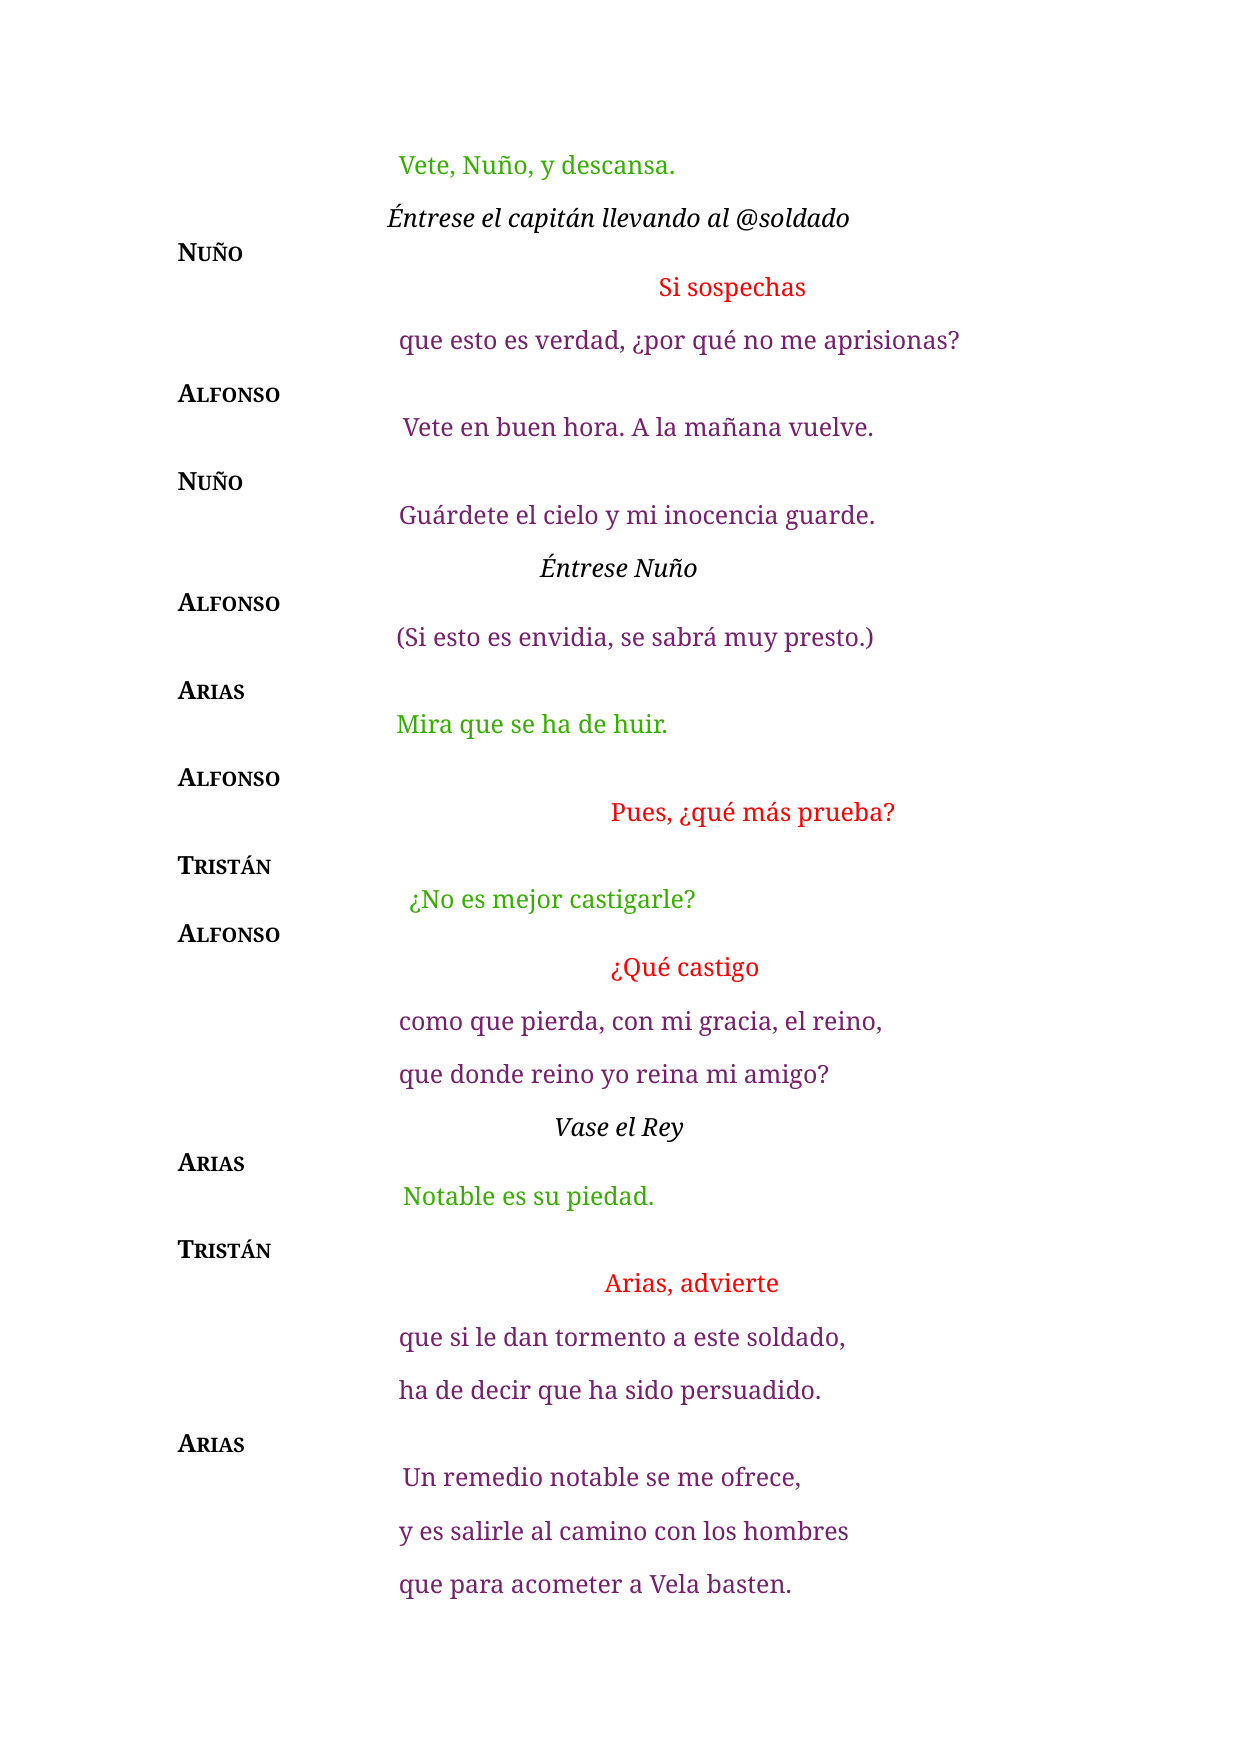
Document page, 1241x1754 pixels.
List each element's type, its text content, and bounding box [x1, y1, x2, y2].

text Arias, advierte [177, 1266, 1063, 1300]
text Si sospechas [177, 269, 1063, 303]
text Un remedio notable se me ofrece, [177, 1460, 1063, 1494]
text ha de decir que ha sido persuadido. [177, 1373, 1063, 1407]
text Éntrese el capitán llevando al @soldado [177, 201, 1063, 235]
text que si le dan tormento a este soldado, [177, 1319, 1063, 1353]
text Tristán [177, 848, 1063, 882]
text Éntrese Nuño [177, 551, 1063, 585]
text que esto es verdad, ¿por qué no me aprisionas? [177, 323, 1063, 357]
text Guárdete el cielo y mi inocencia guarde. [177, 498, 1063, 532]
text Mira que se ha de huir. [177, 707, 1063, 741]
text Arias [177, 1144, 1063, 1178]
text como que pierda, con mi gracia, el reino, [177, 1003, 1063, 1037]
text Notable es su piedad. [177, 1178, 1063, 1212]
text Alfonso [177, 760, 1063, 794]
text y es salirle al camino con los hombres [177, 1513, 1063, 1548]
text Arias [177, 673, 1063, 707]
text ¿No es mejor castigarle? Alfonso [177, 882, 1063, 950]
text que donde reino yo reina mi amigo? [177, 1057, 1063, 1091]
text Alfonso [177, 585, 1063, 619]
text Vete en buen hora. A la mañana vuelve. [177, 410, 1063, 444]
text Pues, ¿qué más prueba? [177, 794, 1063, 828]
text Arias [177, 1426, 1063, 1460]
text que para acometer a Vela basten. [177, 1567, 1063, 1601]
text Vase el Rey [177, 1110, 1063, 1144]
text Alfonso [177, 376, 1063, 410]
text Nuño [177, 463, 1063, 498]
text (Si esto es envidia, se sabrá muy presto.) [177, 619, 1063, 653]
text Nuño [177, 235, 1063, 269]
text Vete, Nuño, y descansa. [177, 148, 1063, 182]
text ¿Qué castigo [177, 950, 1063, 984]
text Tristán [177, 1232, 1063, 1266]
